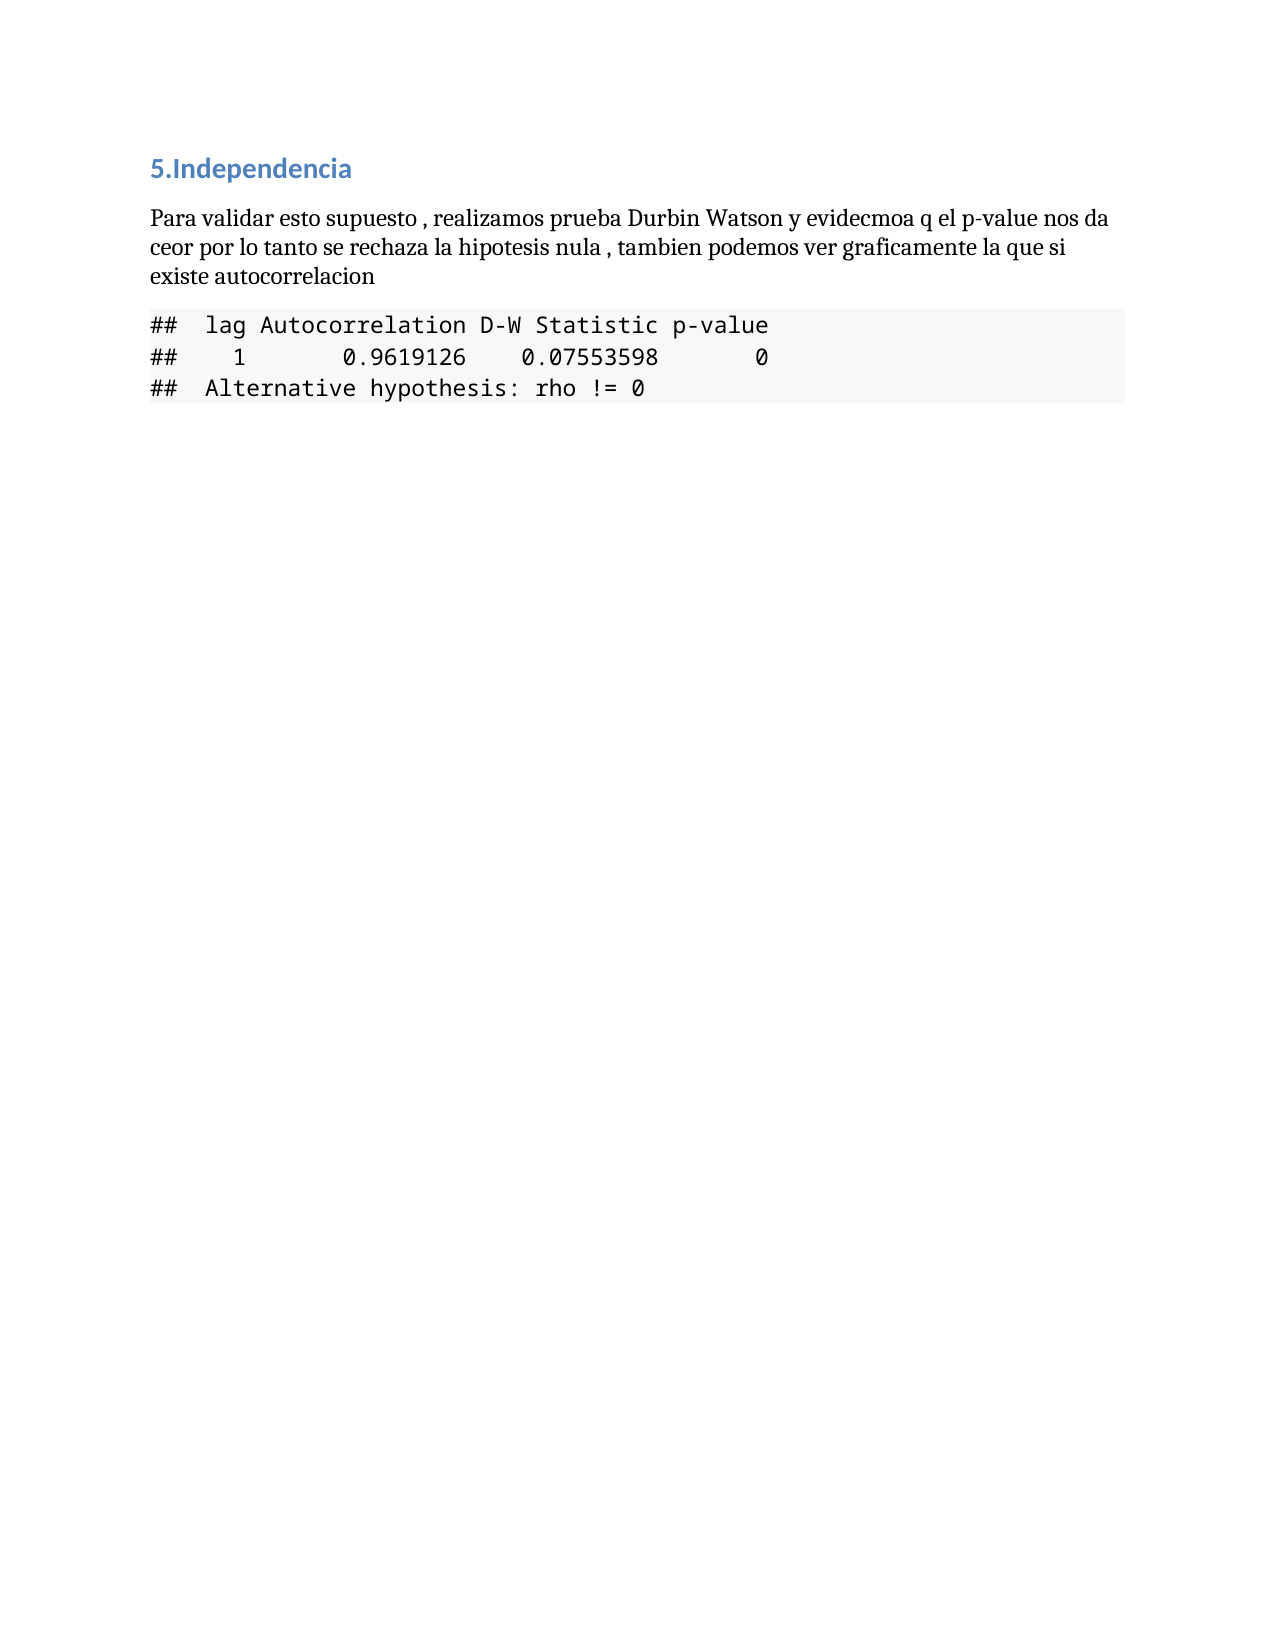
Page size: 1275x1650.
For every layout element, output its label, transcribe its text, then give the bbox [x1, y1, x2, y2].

text ## lag Autocorrelation D-W Statistic p-value ## 1 0.9619126 0.07553598 0 ## Alternative hypothesis: rho != 0 [150, 309, 1125, 403]
subtitle 5.Independencia [150, 150, 1125, 186]
text Para validar esto supuesto , realizamos prueba Durbin Watson y evidecmoa q el p-value nos da ceor por lo tanto se rechaza la hipotesis nula , tambien podemos ver graficamente la que si existe autocorrelacion [150, 204, 1125, 291]
